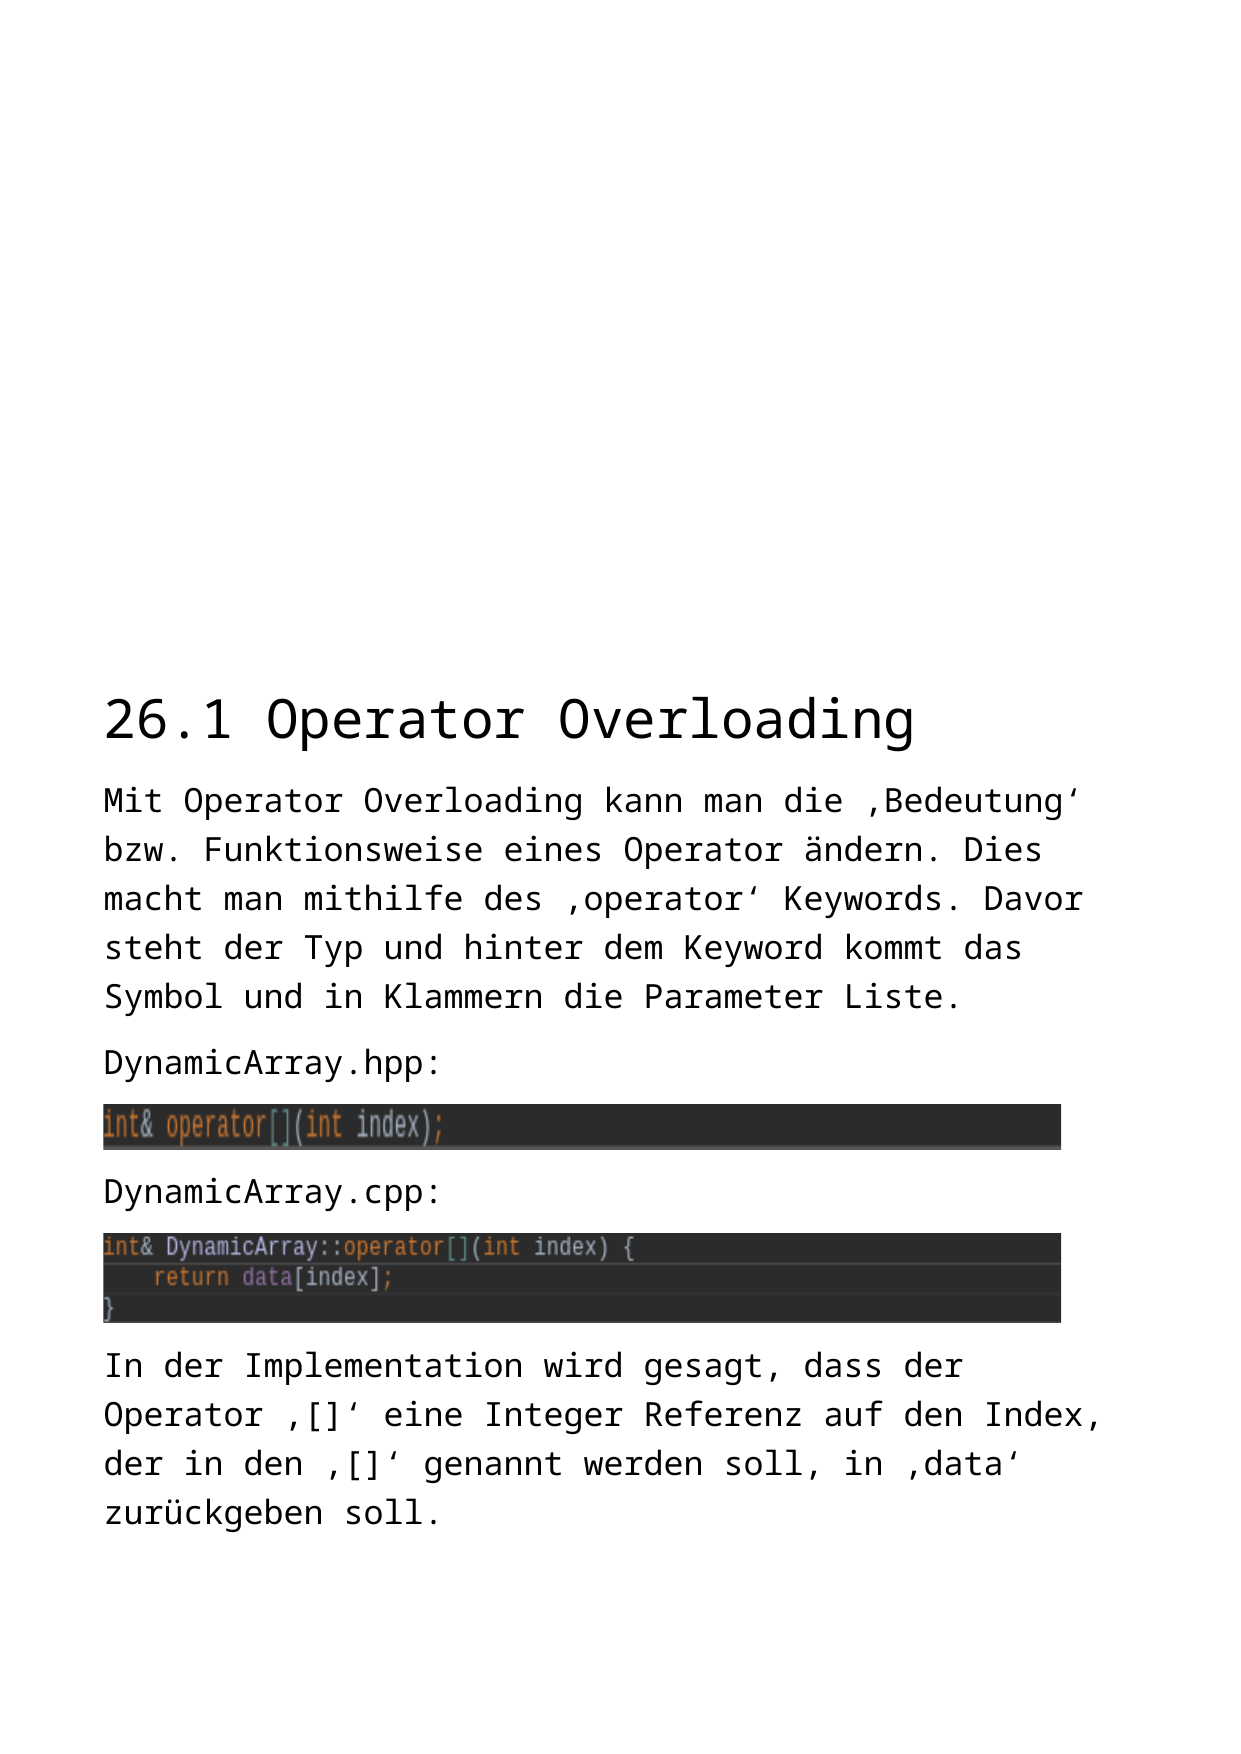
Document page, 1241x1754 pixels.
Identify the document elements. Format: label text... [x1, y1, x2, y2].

text 26.1 Operator Overloading [103, 681, 1137, 754]
text Mit Operator Overloading kann man die ‚Bedeutung‘ bzw. Funktionsweise eines Operator ändern. Dies macht man mithilfe des ‚operator‘ Keywords. Davor steht der Typ und hinter dem Keyword kommt das Symbol und in Klammern die Parameter Liste. [103, 777, 1137, 1018]
text In der Implementation wird gesagt, dass der Operator ‚[]‘ eine Integer Referenz auf den Index, der in den ‚[]‘ genannt werden soll, in ‚data‘ zurückgeben soll. [103, 1342, 1137, 1534]
text DynamicArray.hpp: [103, 1038, 1137, 1084]
text DynamicArray.cpp: [103, 1168, 1137, 1214]
